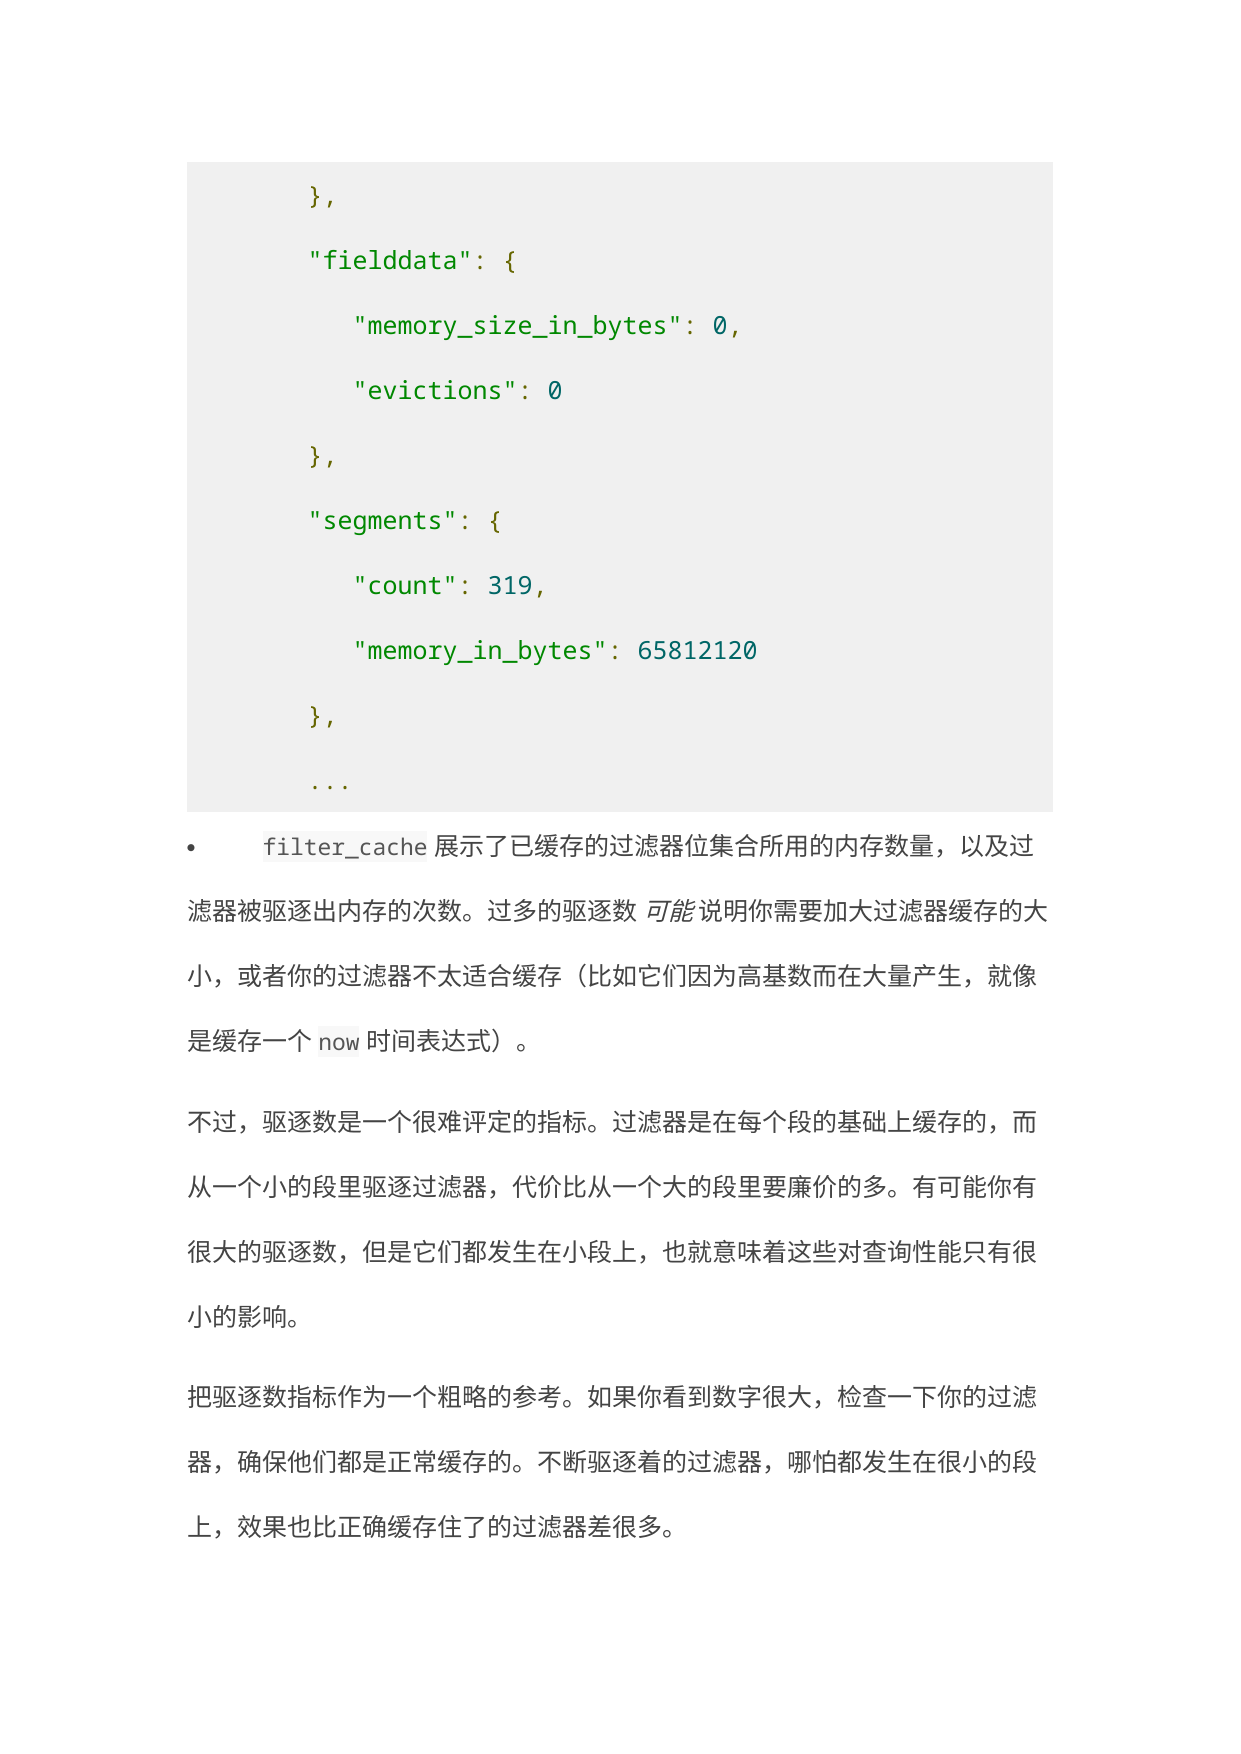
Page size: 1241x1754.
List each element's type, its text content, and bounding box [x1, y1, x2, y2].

text "segments": { [187, 487, 1053, 552]
text ... [187, 747, 1053, 812]
text 把驱逐数指标作为一个粗略的参考。如果你看到数字很大，检查一下你的过滤器，确保他们都是正常缓存的。不断驱逐着的过滤器，哪怕都发生在很小的段上，效果也比正确缓存住了的过滤器差很多。 [187, 1363, 1053, 1558]
text "fielddata": { [187, 227, 1053, 292]
text "count": 319, [187, 552, 1053, 617]
text "evictions": 0 [187, 357, 1053, 422]
text "memory_size_in_bytes": 0, [187, 292, 1053, 357]
text }, [187, 682, 1053, 747]
list filter_cache 展示了已缓存的过滤器位集合所用的内存数量，以及过滤器被驱逐出内存的次数。过多的驱逐数 可能 说明你需要加大过滤器缓存的大小，或者你的过滤器不太适合缓存（比如它们因为高基数而在大量产生，就像是缓存一个 now 时间表达式）。 [187, 812, 1053, 1072]
text }, [187, 422, 1053, 487]
text 不过，驱逐数是一个很难评定的指标。过滤器是在每个段的基础上缓存的，而从一个小的段里驱逐过滤器，代价比从一个大的段里要廉价的多。有可能你有很大的驱逐数，但是它们都发生在小段上，也就意味着这些对查询性能只有很小的影响。 [187, 1088, 1053, 1348]
text }, [187, 162, 1053, 227]
text "memory_in_bytes": 65812120 [187, 617, 1053, 682]
